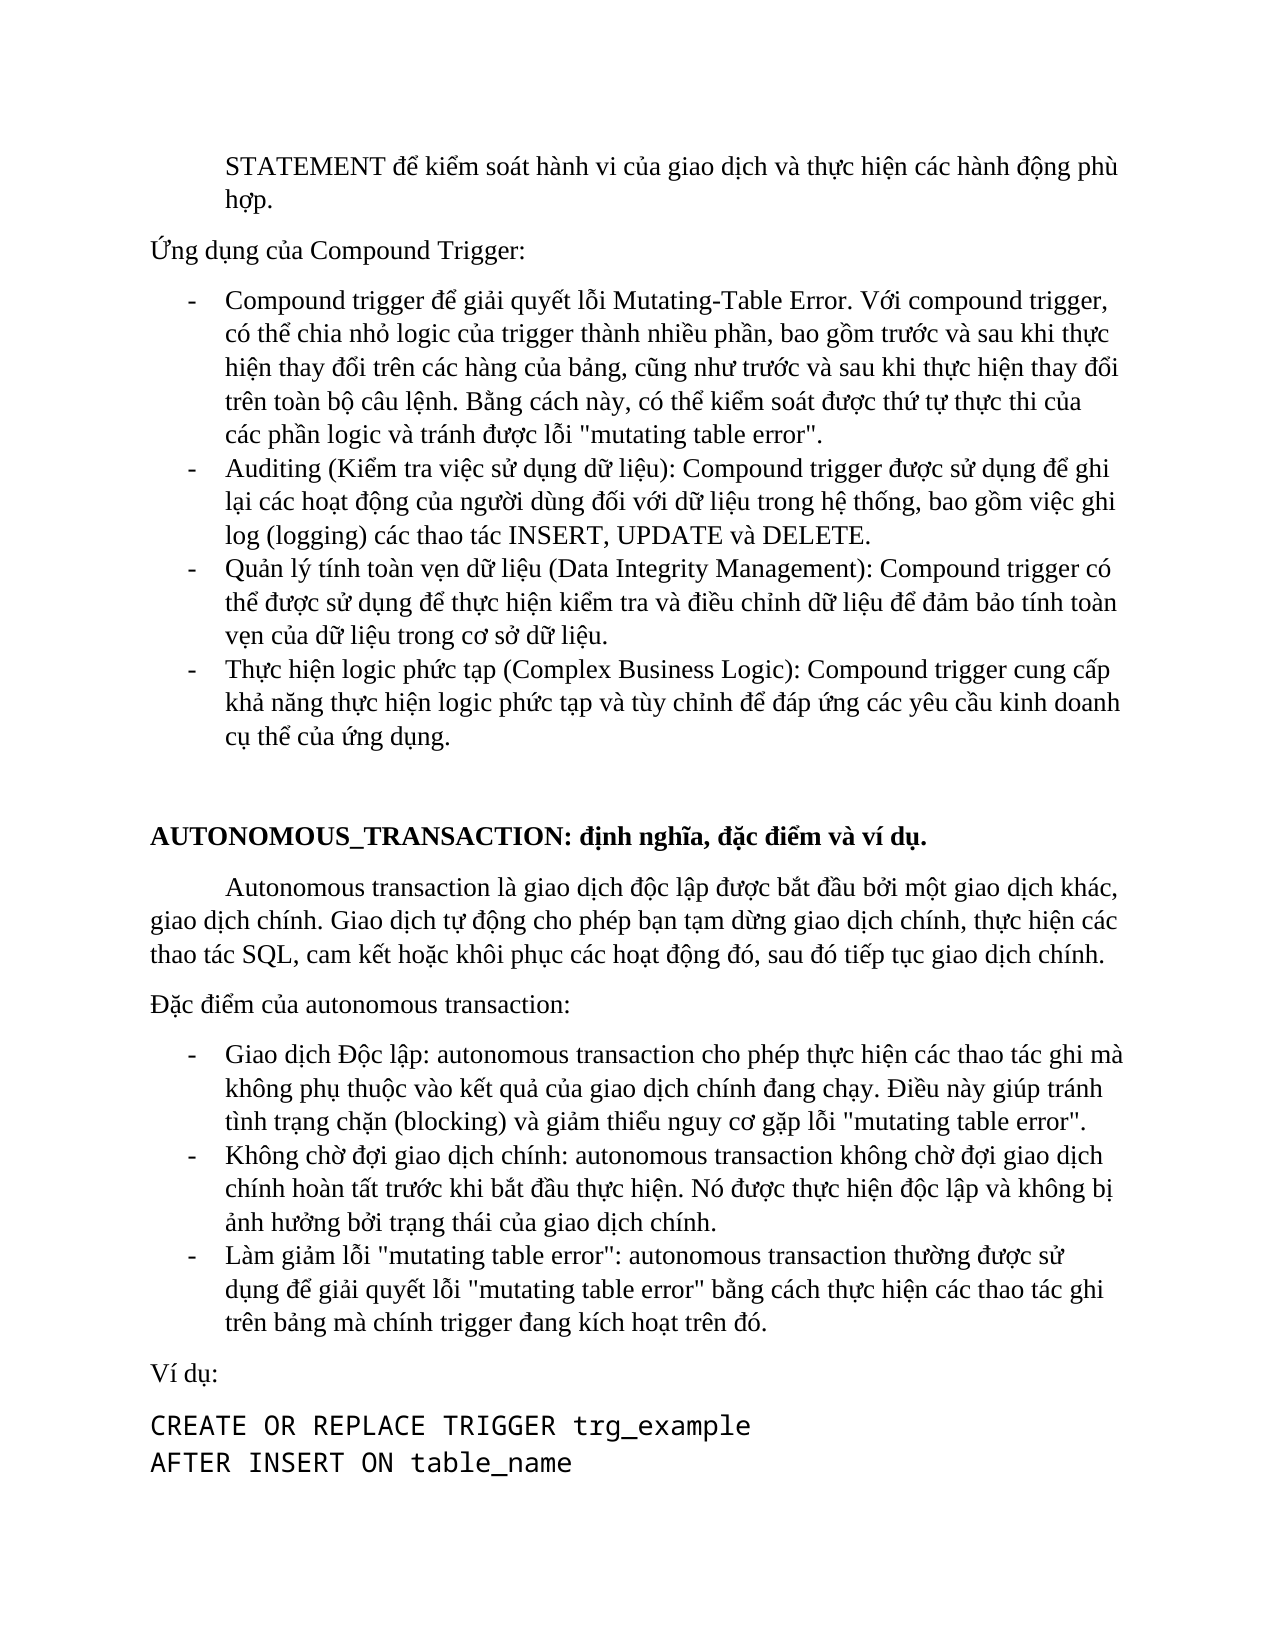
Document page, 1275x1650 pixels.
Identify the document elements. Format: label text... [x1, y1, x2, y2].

text CREATE OR REPLACE TRIGGER trg_example [150, 1407, 1125, 1444]
text AUTONOMOUS_TRANSACTION: định nghĩa, đặc điểm và ví dụ. [150, 820, 1125, 852]
list Quản lý tính toàn vẹn dữ liệu (Data Integrity Management): Compound trigger có thể được sử dụng để thực hiện kiểm tra và điều chỉnh dữ liệu để đảm bảo tính toàn vẹn của dữ liệu trong cơ sở dữ liệu. [187, 552, 1125, 651]
list Làm giảm lỗi "mutating table error": autonomous transaction thường được sử dụng để giải quyết lỗi "mutating table error" bằng cách thực hiện các thao tác ghi trên bảng mà chính trigger đang kích hoạt trên đó. [187, 1239, 1125, 1338]
list Compound trigger để giải quyết lỗi Mutating-Table Error. Với compound trigger, có thể chia nhỏ logic của trigger thành nhiều phần, bao gồm trước và sau khi thực hiện thay đổi trên các hàng của bảng, cũng như trước và sau khi thực hiện thay đổi trên toàn bộ câu lệnh. Bằng cách này, có thể kiểm soát được thứ tự thực thi của các phần logic và tránh được lỗi "mutating table error". [187, 284, 1125, 449]
text Đặc điểm của autonomous transaction: [150, 988, 1125, 1019]
list Không chờ đợi giao dịch chính: autonomous transaction không chờ đợi giao dịch chính hoàn tất trước khi bắt đầu thực hiện. Nó được thực hiện độc lập và không bị ảnh hưởng bởi trạng thái của giao dịch chính. [187, 1139, 1125, 1237]
text Ví dụ: [150, 1357, 1125, 1388]
list Giao dịch Độc lập: autonomous transaction cho phép thực hiện các thao tác ghi mà không phụ thuộc vào kết quả của giao dịch chính đang chạy. Điều này giúp tránh tình trạng chặn (blocking) và giảm thiểu nguy cơ gặp lỗi "mutating table error". [187, 1038, 1125, 1136]
text Ứng dụng của Compound Trigger: [150, 234, 1125, 265]
list Auditing (Kiểm tra việc sử dụng dữ liệu): Compound trigger được sử dụng để ghi lại các hoạt động của người dùng đối với dữ liệu trong hệ thống, bao gồm việc ghi log (logging) các thao tác INSERT, UPDATE và DELETE. [187, 452, 1125, 550]
list Thực hiện logic phức tạp (Complex Business Logic): Compound trigger cung cấp khả năng thực hiện logic phức tạp và tùy chỉnh để đáp ứng các yêu cầu kinh doanh cụ thể của ứng dụng. [187, 653, 1125, 751]
text Autonomous transaction là giao dịch độc lập được bắt đầu bởi một giao dịch khác, giao dịch chính. Giao dịch tự động cho phép bạn tạm dừng giao dịch chính, thực hiện các thao tác SQL, cam kết hoặc khôi phục các hoạt động đó, sau đó tiếp tục giao dịch chính. [150, 871, 1125, 969]
text AFTER INSERT ON table_name [150, 1444, 1125, 1481]
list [187, 150, 1125, 215]
